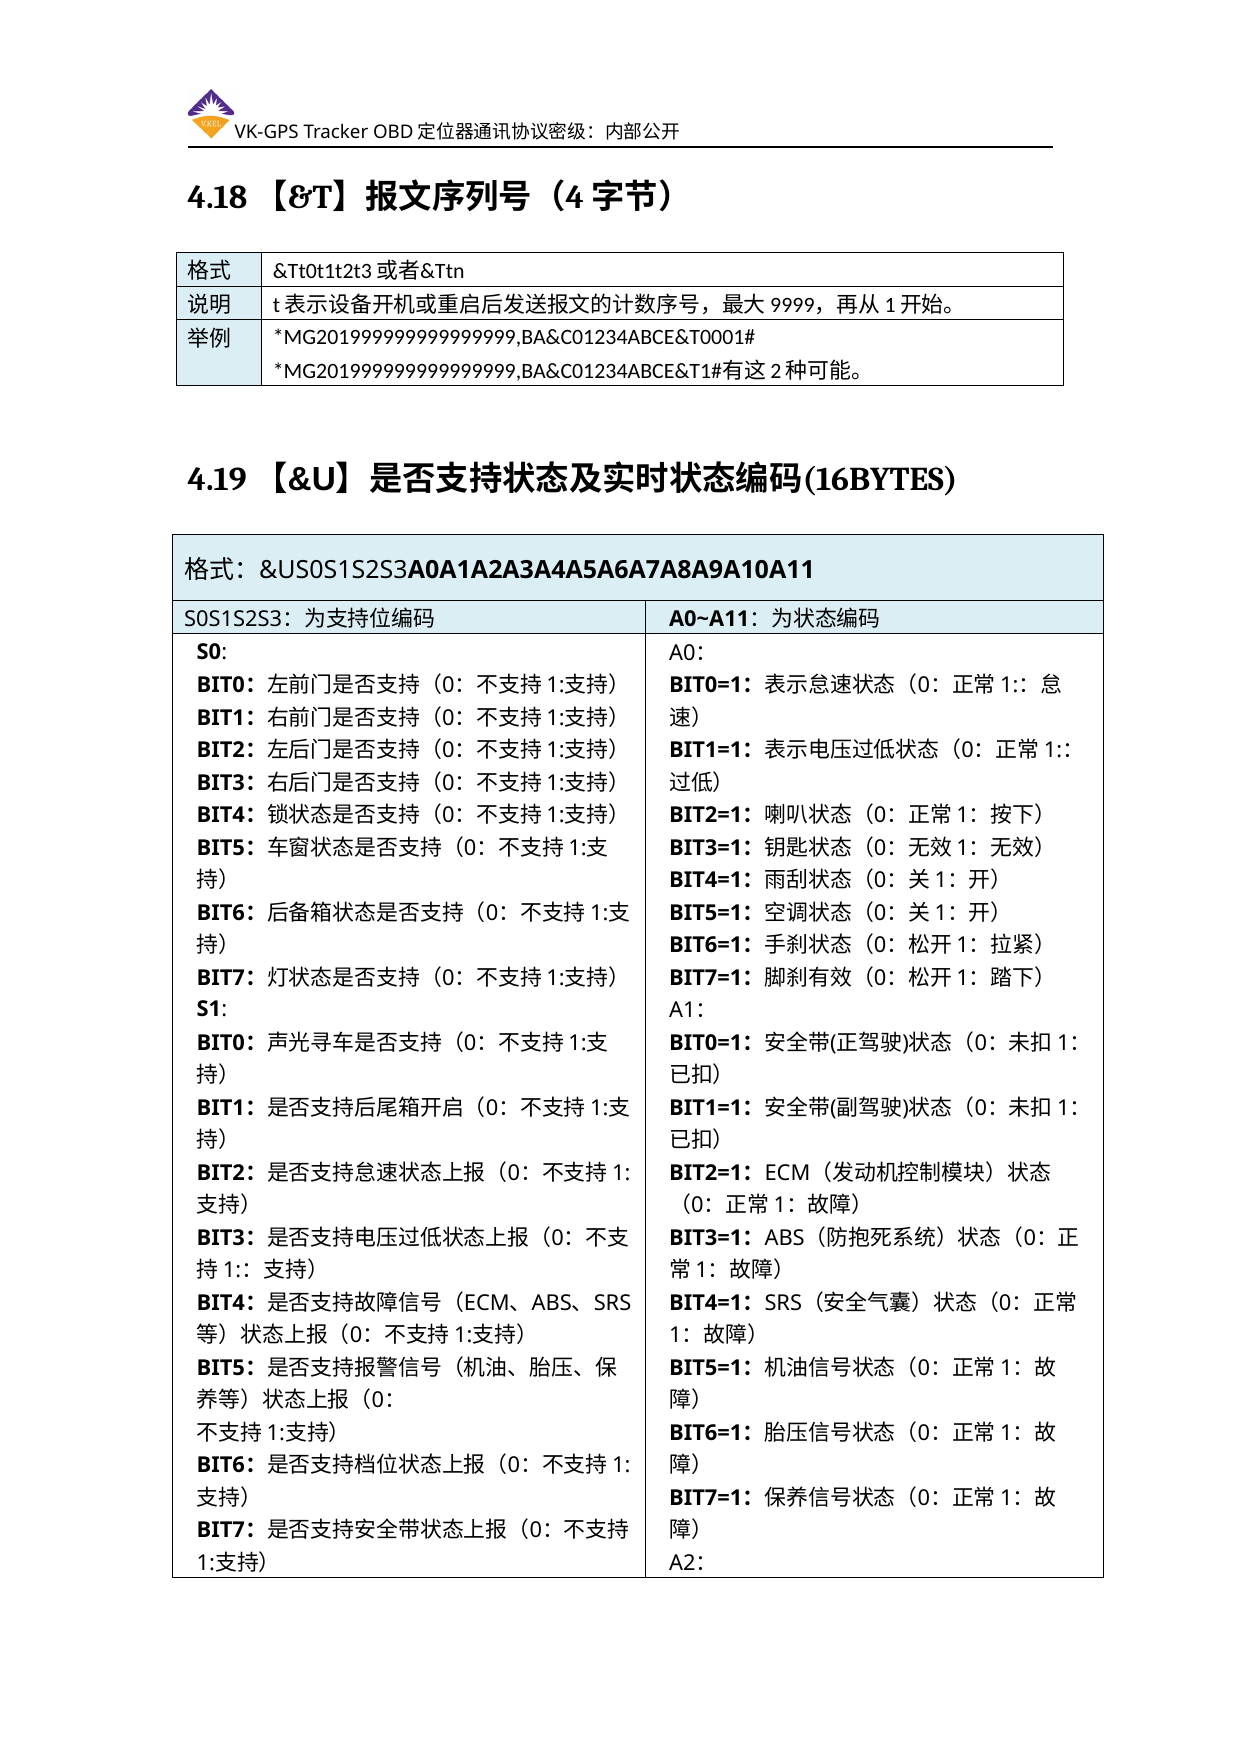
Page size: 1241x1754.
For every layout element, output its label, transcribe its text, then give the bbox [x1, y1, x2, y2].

table_header &Tt0t1t2t3或者&Ttn [262, 253, 1063, 286]
subtitle 【&U】是否支持状态及实时状态编码(16BYTES) [187, 444, 1009, 509]
table_cell S0S1S2S3：为支持位编码 [173, 601, 645, 633]
picture [187, 88, 235, 139]
table_header 格式 [177, 253, 261, 286]
subtitle 【&T】报文序列号（4 字节） [187, 162, 1009, 227]
table_header 格式：&US0S1S2S3A0A1A2A3A4A5A6A7A8A9A10A11 [173, 535, 1103, 600]
table_cell 举例 [177, 320, 261, 385]
table_cell *MG201999999999999999,BA&C01234ABCE&T0001# *MG201999999999999999,BA&C01234ABCE&T1#有这2种可能。 [262, 320, 1063, 385]
table_cell A0~A11：为状态编码 [646, 601, 1103, 633]
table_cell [646, 634, 1103, 1577]
table_cell 说明 [177, 287, 261, 319]
table_cell t表示设备开机或重启后发送报文的计数序号，最大9999，再从1开始。 [262, 287, 1063, 319]
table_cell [173, 634, 645, 1577]
